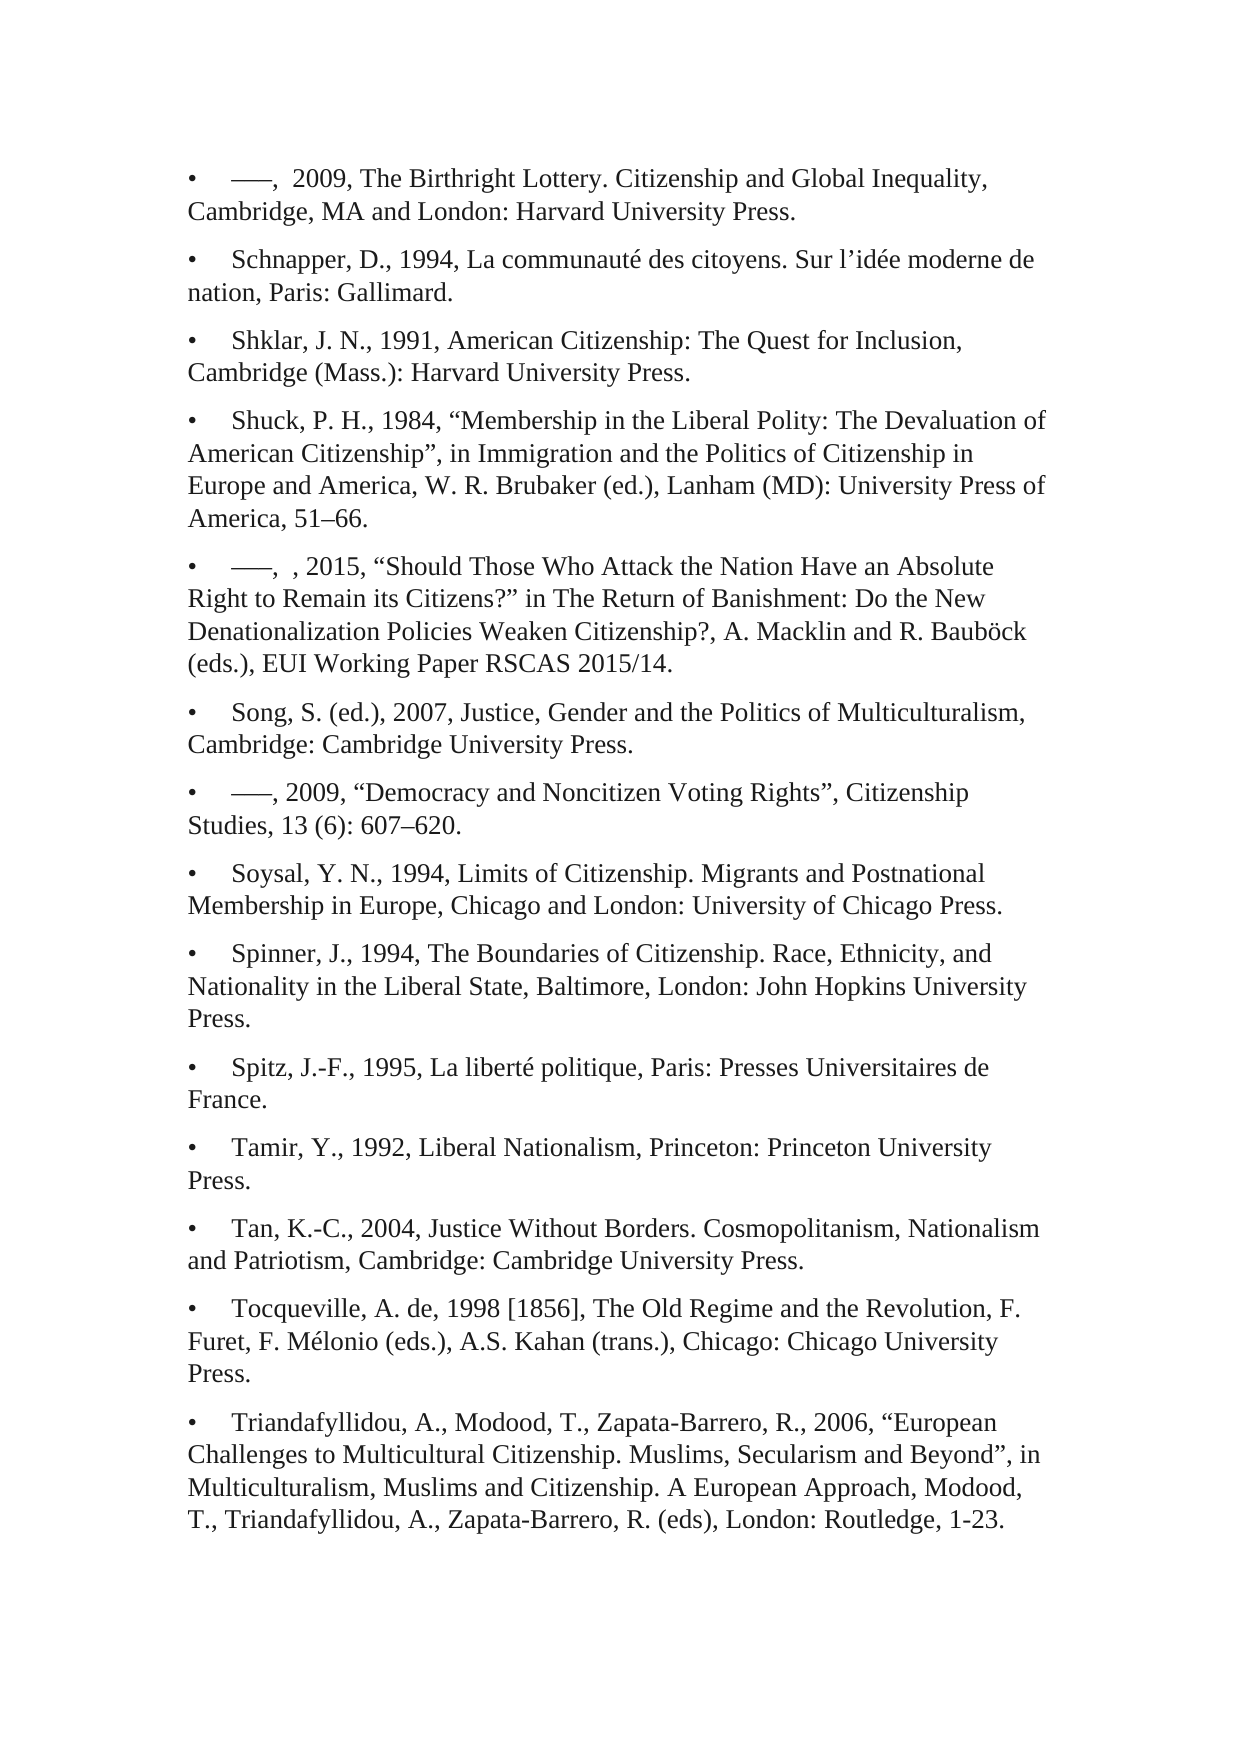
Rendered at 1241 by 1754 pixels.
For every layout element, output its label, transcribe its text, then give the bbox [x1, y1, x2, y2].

text • Soysal, Y. N., 1994, Limits of Citizenship. Migrants and Postnational Membership in Europe, Chicago and London: University of Chicago Press. [187, 856, 1053, 921]
text • Song, S. (ed.), 2007, Justice, Gender and the Politics of Multiculturalism, Cambridge: Cambridge University Press. [187, 695, 1053, 760]
text • Tan, K.-C., 2004, Justice Without Borders. Cosmopolitanism, Nationalism and Patriotism, Cambridge: Cambridge University Press. [187, 1211, 1053, 1276]
text • Spitz, J.-F., 1995, La liberté politique, Paris: Presses Universitaires de France. [187, 1050, 1053, 1115]
text • Shuck, P. H., 1984, “Membership in the Liberal Polity: The Devaluation of American Citizenship”, in Immigration and the Politics of Citizenship in Europe and America, W. R. Brubaker (ed.), Lanham (MD): University Press of America, 51–66. [187, 404, 1053, 534]
text • –––, 2009, “Democracy and Noncitizen Voting Rights”, Citizenship Studies, 13 (6): 607–620. [187, 776, 1053, 841]
text • Tocqueville, A. de, 1998 [1856], The Old Regime and the Revolution, F. Furet, F. Mélonio (eds.), A.S. Kahan (trans.), Chicago: Chicago University Press. [187, 1292, 1053, 1389]
text • Triandafyllidou, A., Modood, T., Zapata-Barrero, R., 2006, “European Challenges to Multicultural Citizenship. Muslims, Secularism and Beyond”, in Multiculturalism, Muslims and Citizenship. A European Approach, Modood, T., Triandafyllidou, A., Zapata-Barrero, R. (eds), London: Routledge, 1-23. [187, 1405, 1053, 1535]
text • –––, 2009, The Birthright Lottery. Citizenship and Global Inequality, Cambridge, MA and London: Harvard University Press. [187, 162, 1053, 227]
text • Shklar, J. N., 1991, American Citizenship: The Quest for Inclusion, Cambridge (Mass.): Harvard University Press. [187, 323, 1053, 388]
text • Schnapper, D., 1994, La communauté des citoyens. Sur l’idée moderne de nation, Paris: Gallimard. [187, 243, 1053, 308]
text • –––, , 2015, “Should Those Who Attack the Nation Have an Absolute Right to Remain its Citizens?” in The Return of Banishment: Do the New Denationalization Policies Weaken Citizenship?, A. Macklin and R. Bauböck (eds.), EUI Working Paper RSCAS 2015/14. [187, 549, 1053, 679]
text • Tamir, Y., 1992, Liberal Nationalism, Princeton: Princeton University Press. [187, 1131, 1053, 1196]
text • Spinner, J., 1994, The Boundaries of Citizenship. Race, Ethnicity, and Nationality in the Liberal State, Baltimore, London: John Hopkins University Press. [187, 937, 1053, 1034]
